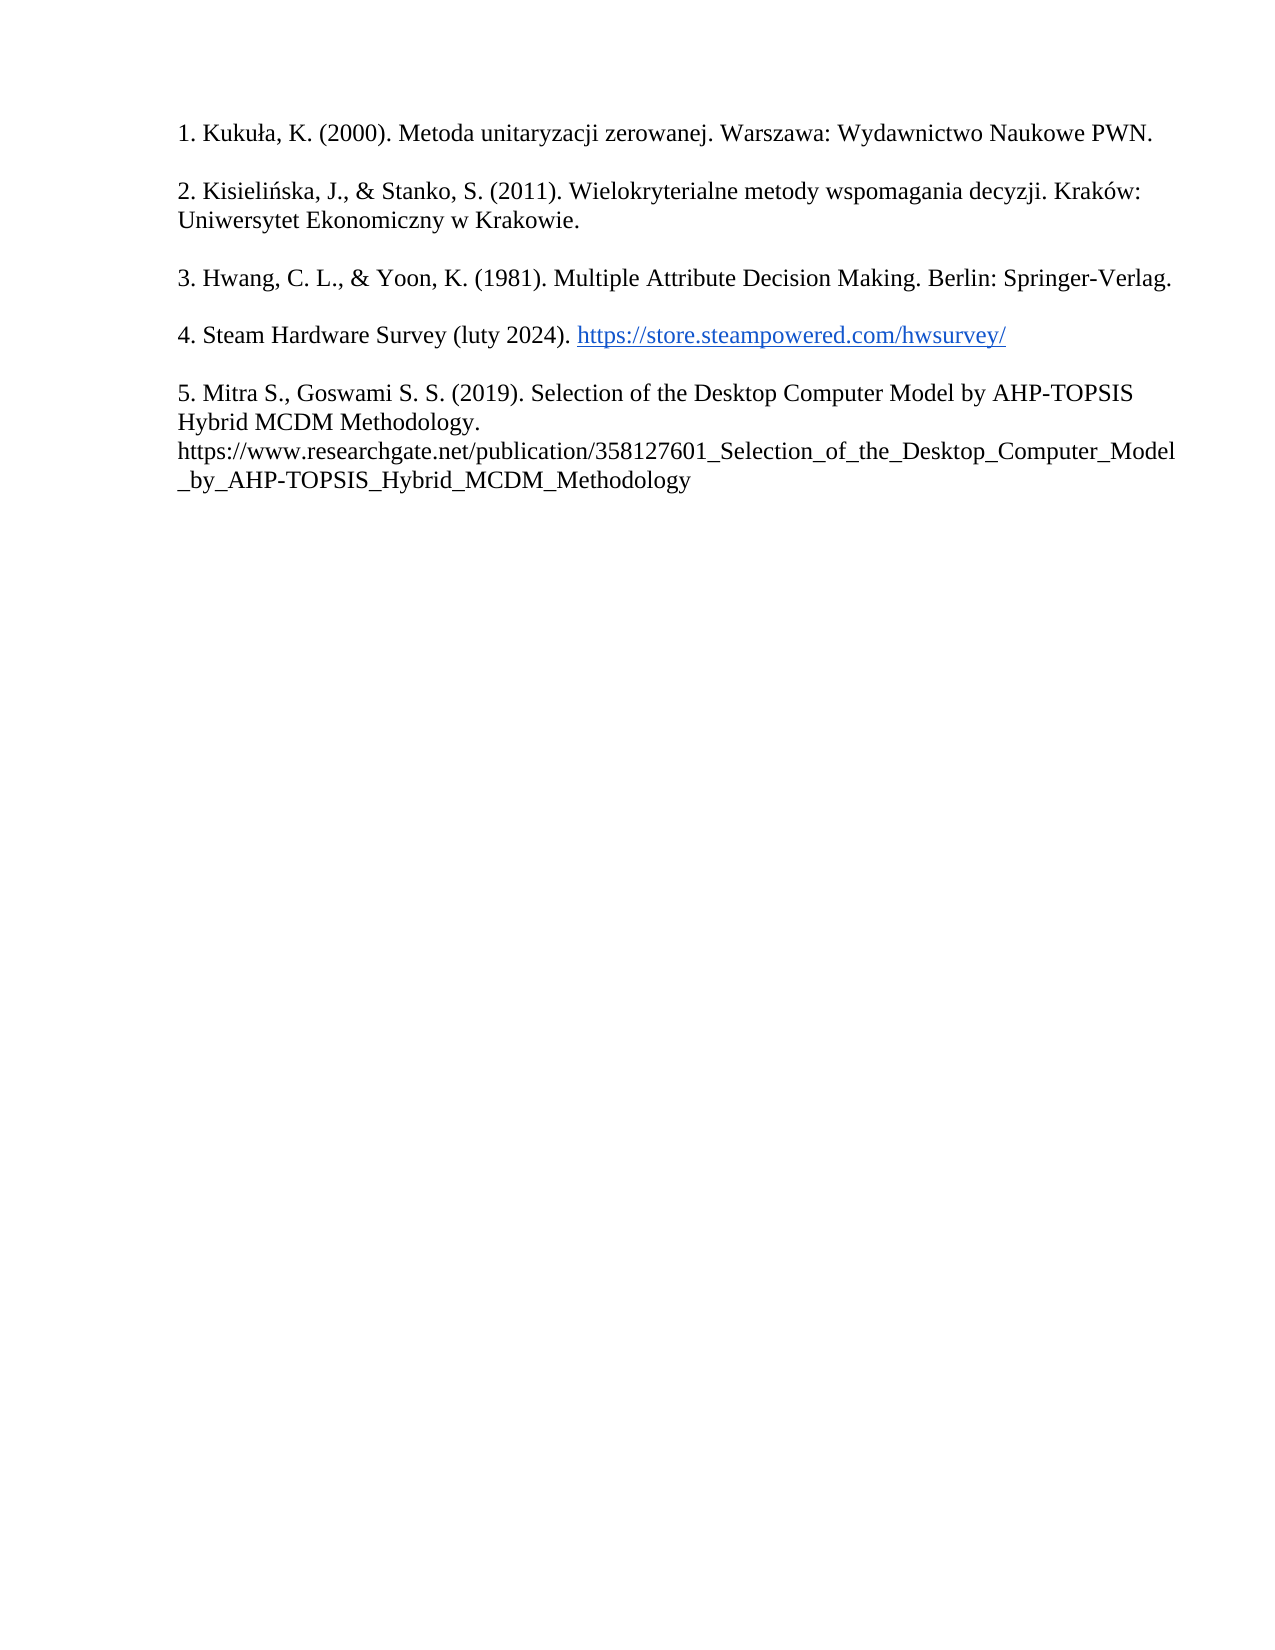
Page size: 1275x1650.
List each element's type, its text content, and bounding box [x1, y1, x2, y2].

text 1. Kukuła, K. (2000). Metoda unitaryzacji zerowanej. Warszawa: Wydawnictwo Naukowe PWN. [177, 118, 1186, 147]
text 3. Hwang, C. L., & Yoon, K. (1981). Multiple Attribute Decision Making. Berlin: Springer-Verlag. [177, 263, 1186, 291]
text 2. Kisielińska, J., & Stanko, S. (2011). Wielokryterialne metody wspomagania decyzji. Kraków: Uniwersytet Ekonomiczny w Krakowie. [177, 176, 1186, 233]
text 5. Mitra S., Goswami S. S. (2019). Selection of the Desktop Computer Model by AHP-TOPSIS Hybrid MCDM Methodology. https://www.researchgate.net/publication/358127601_Selection_of_the_Desktop_Computer_Model_by_AHP-TOPSIS_Hybrid_MCDM_Methodology [177, 378, 1186, 493]
text 4. Steam Hardware Survey (luty 2024). https://store.steampowered.com/hwsurvey/ [177, 321, 1186, 349]
